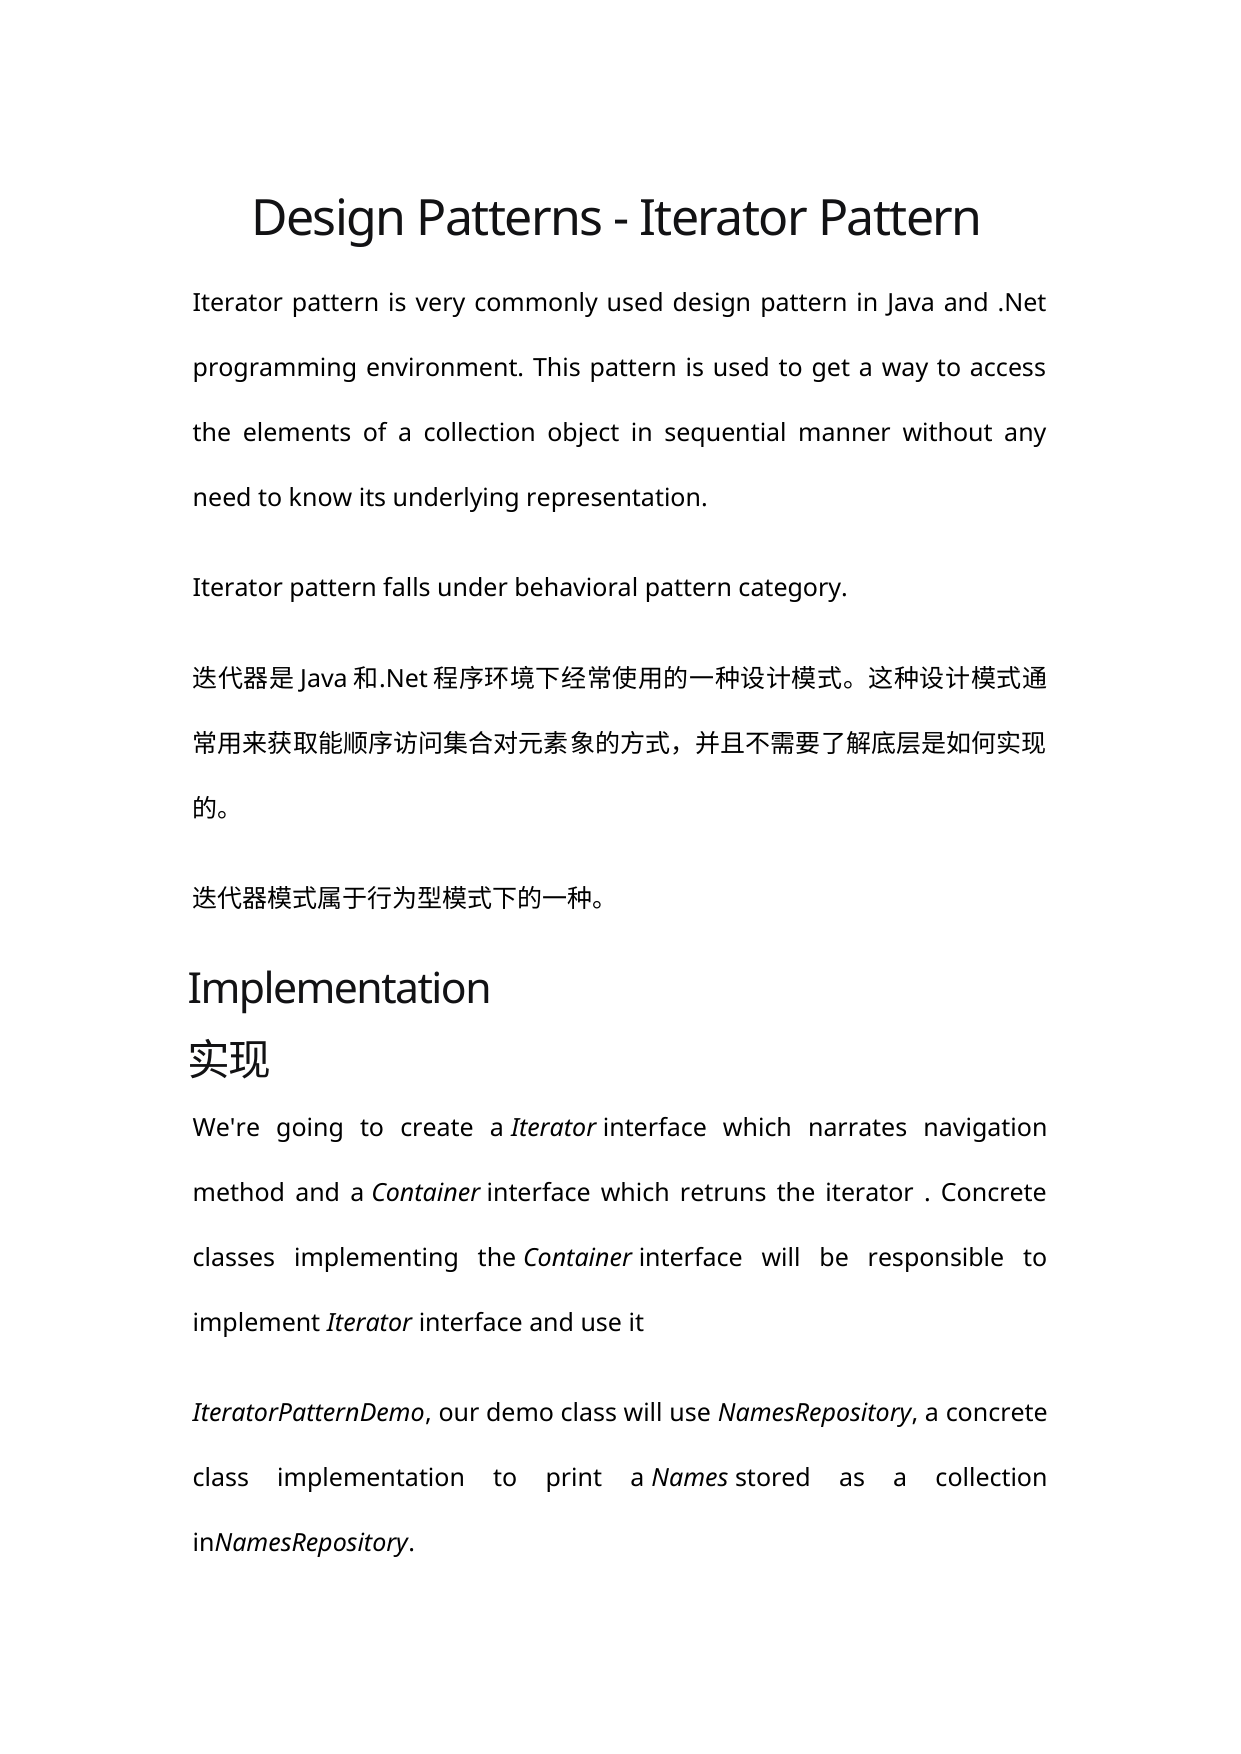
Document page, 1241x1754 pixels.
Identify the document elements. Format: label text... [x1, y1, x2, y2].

text 实现 [187, 1024, 1048, 1089]
text Implementation [187, 954, 1048, 1019]
text 迭代器模式属于行为型模式下的一种。 [192, 864, 1048, 929]
text IteratorPatternDemo, our demo class will use NamesRepository, a concrete class implementation to print a Names stored as a collection inNamesRepository. [192, 1379, 1048, 1574]
text Design Patterns - Iterator Pattern [187, 167, 1048, 264]
text Iterator pattern is very commonly used design pattern in Java and .Net programming environment. This pattern is used to get a way to access the elements of a collection object in sequential manner without any need to know its underlying representation. [192, 269, 1048, 529]
text 迭代器是Java和.Net程序环境下经常使用的一种设计模式。这种设计模式通常用来获取能顺序访问集合对元素象的方式，并且不需要了解底层是如何实现的。 [192, 644, 1048, 839]
text We're going to create a Iterator interface which narrates navigation method and a Container interface which retruns the iterator . Concrete classes implementing the Container interface will be responsible to implement Iterator interface and use it [192, 1094, 1048, 1354]
text Iterator pattern falls under behavioral pattern category. [192, 554, 1048, 619]
